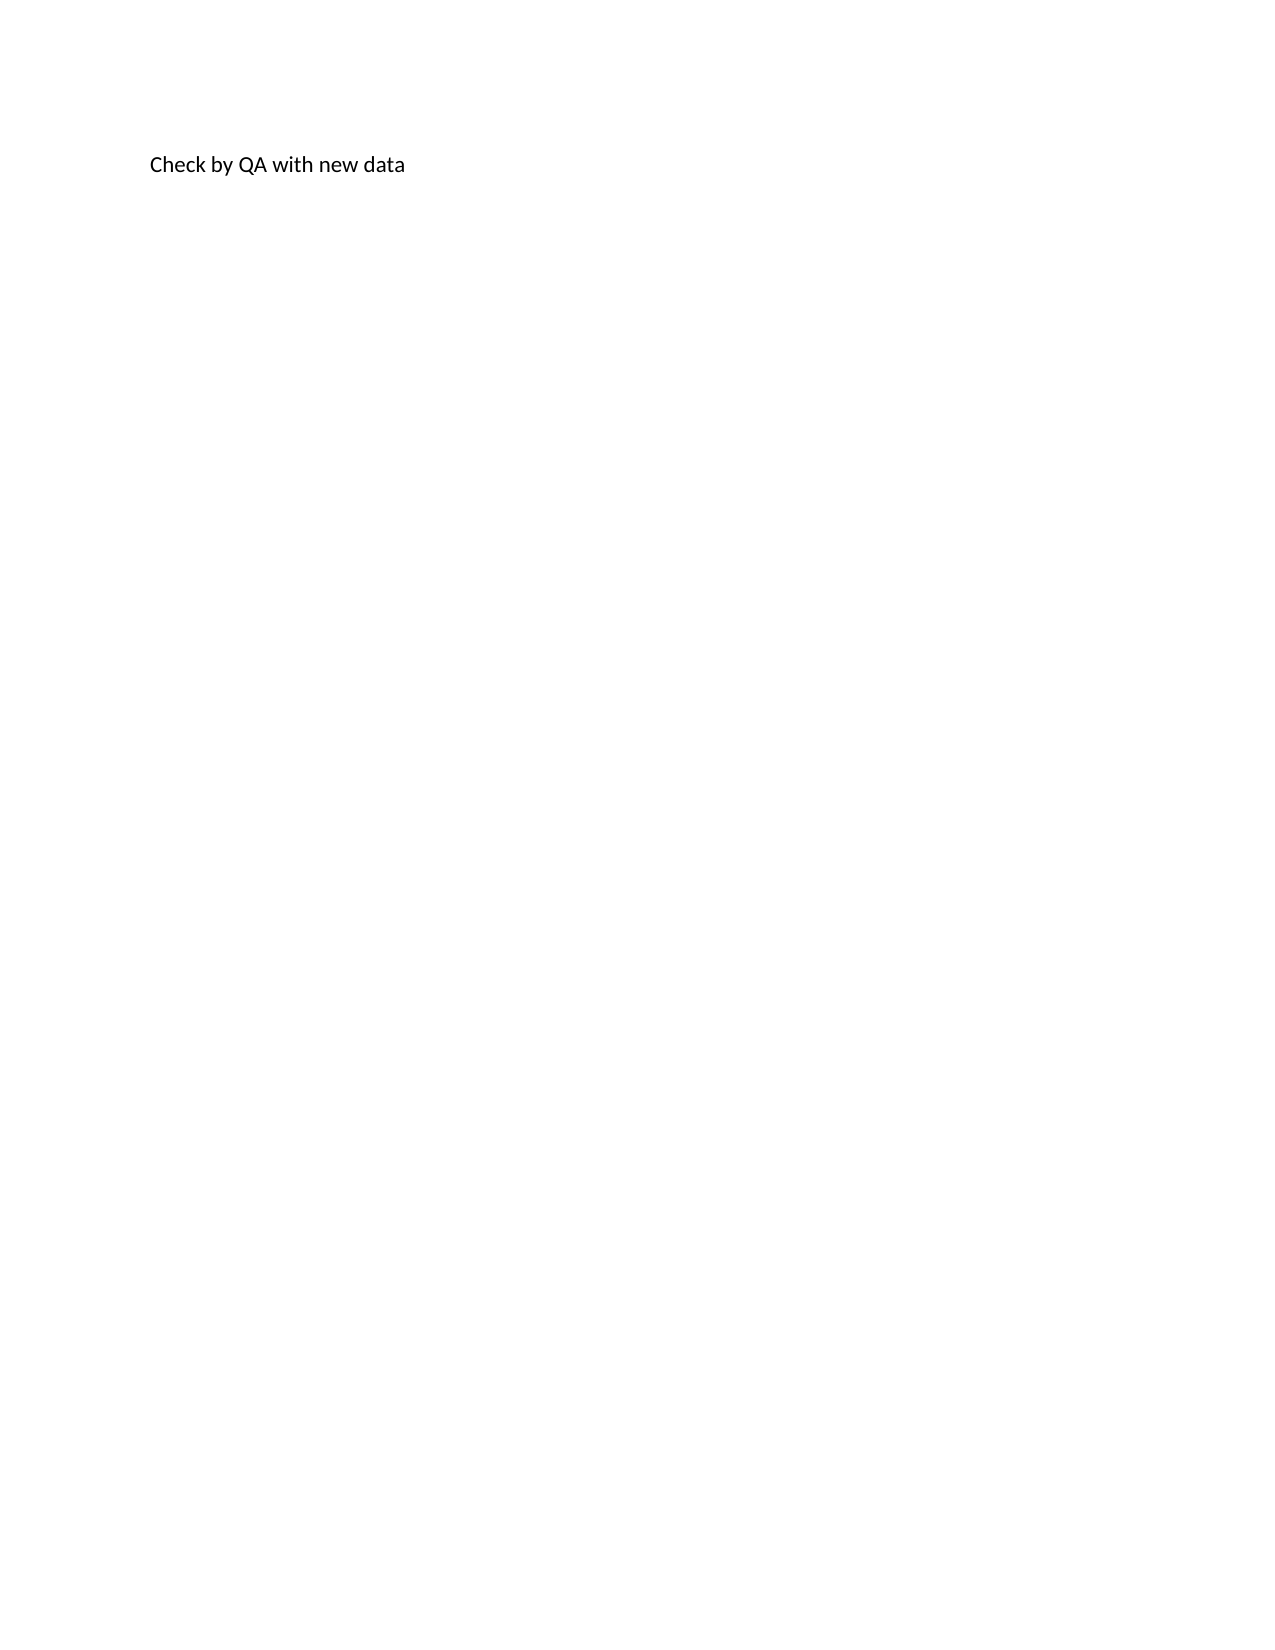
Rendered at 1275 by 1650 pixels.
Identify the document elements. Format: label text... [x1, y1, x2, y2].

text Check by QA with new data [150, 150, 1125, 178]
